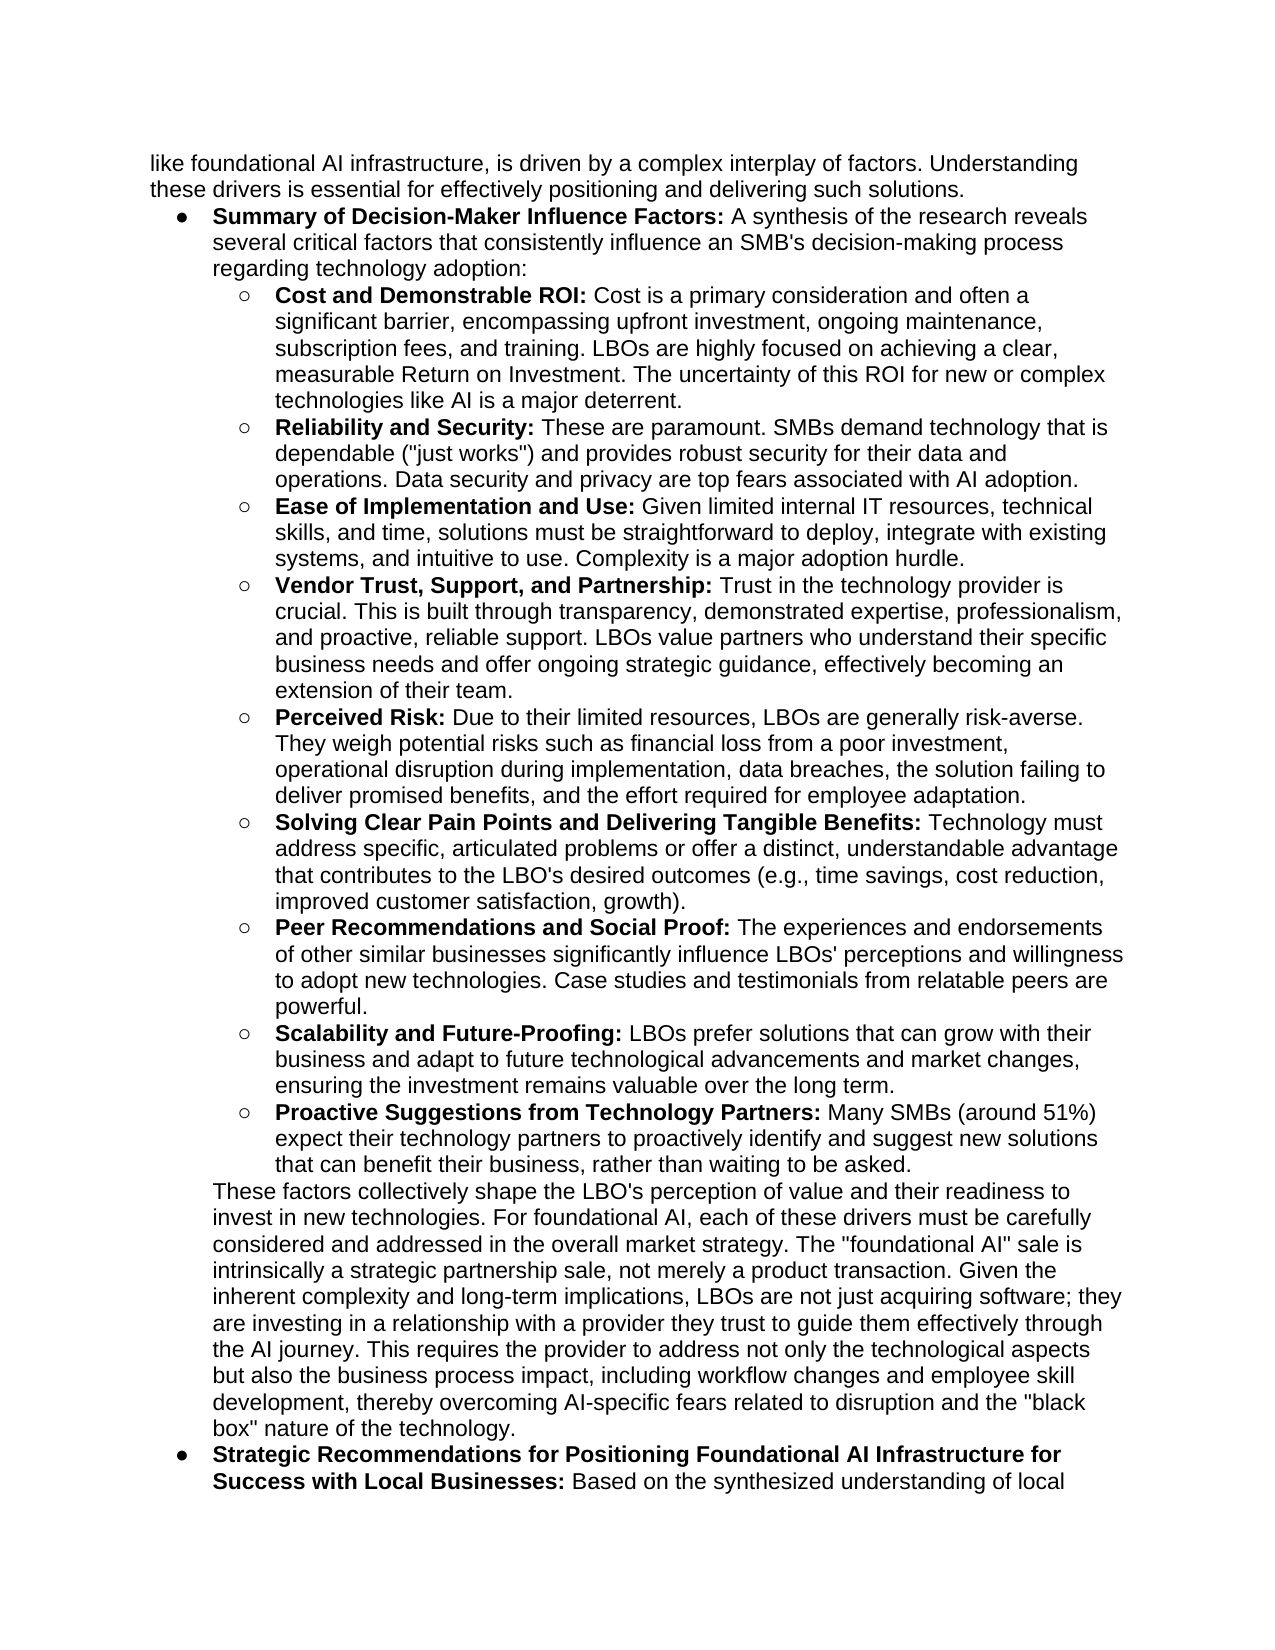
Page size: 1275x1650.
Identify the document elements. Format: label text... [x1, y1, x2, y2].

list Vendor Trust, Support, and Partnership: Trust in the technology provider is crucial. This is built through transparency, demonstrated expertise, professionalism, and proactive, reliable support. LBOs value partners who understand their specific business needs and offer ongoing strategic guidance, effectively becoming an extension of their team. [237, 572, 1125, 703]
text These factors collectively shape the LBO's perception of value and their readiness to invest in new technologies. For foundational AI, each of these drivers must be carefully considered and addressed in the overall market strategy. The "foundational AI" sale is intrinsically a strategic partnership sale, not merely a product transaction. Given the inherent complexity and long-term implications, LBOs are not just acquiring software; they are investing in a relationship with a provider they trust to guide them effectively through the AI journey. This requires the provider to address not only the technological aspects but also the business process impact, including workflow changes and employee skill development, thereby overcoming AI-specific fears related to disruption and the "black box" nature of the technology. [212, 1178, 1125, 1441]
list Reliability and Security: These are paramount. SMBs demand technology that is dependable ("just works") and provides robust security for their data and operations. Data security and privacy are top fears associated with AI adoption. [237, 413, 1125, 493]
list Proactive Suggestions from Technology Partners: Many SMBs (around 51%) expect their technology partners to proactively identify and suggest new solutions that can benefit their business, rather than waiting to be asked. [237, 1099, 1125, 1178]
list Peer Recommendations and Social Proof: The experiences and endorsements of other similar businesses significantly influence LBOs' perceptions and willingness to adopt new technologies. Case studies and testimonials from relatable peers are powerful. [237, 914, 1125, 1020]
list Perceived Risk: Due to their limited resources, LBOs are generally risk-averse. They weigh potential risks such as financial loss from a poor investment, operational disruption during implementation, data breaches, the solution failing to deliver promised benefits, and the effort required for employee adaptation. [237, 703, 1125, 809]
list Cost and Demonstrable ROI: Cost is a primary consideration and often a significant barrier, encompassing upfront investment, ongoing maintenance, subscription fees, and training. LBOs are highly focused on achieving a clear, measurable Return on Investment. The uncertainty of this ROI for new or complex technologies like AI is a major deterrent. [237, 282, 1125, 413]
list Solving Clear Pain Points and Delivering Tangible Benefits: Technology must address specific, articulated problems or offer a distinct, understandable advantage that contributes to the LBO's desired outcomes (e.g., time savings, cost reduction, improved customer satisfaction, growth). [237, 809, 1125, 914]
list Ease of Implementation and Use: Given limited internal IT resources, technical skills, and time, solutions must be straightforward to deploy, integrate with existing systems, and intuitive to use. Complexity is a major adoption hurdle. [237, 493, 1125, 572]
list Summary of Decision-Maker Influence Factors: A synthesis of the research reveals several critical factors that consistently influence an SMB's decision-making process regarding technology adoption: [175, 203, 1125, 282]
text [150, 150, 1125, 203]
list Scalability and Future-Proofing: LBOs prefer solutions that can grow with their business and adapt to future technological advancements and market changes, ensuring the investment remains valuable over the long term. [237, 1020, 1125, 1099]
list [175, 1441, 1125, 1494]
